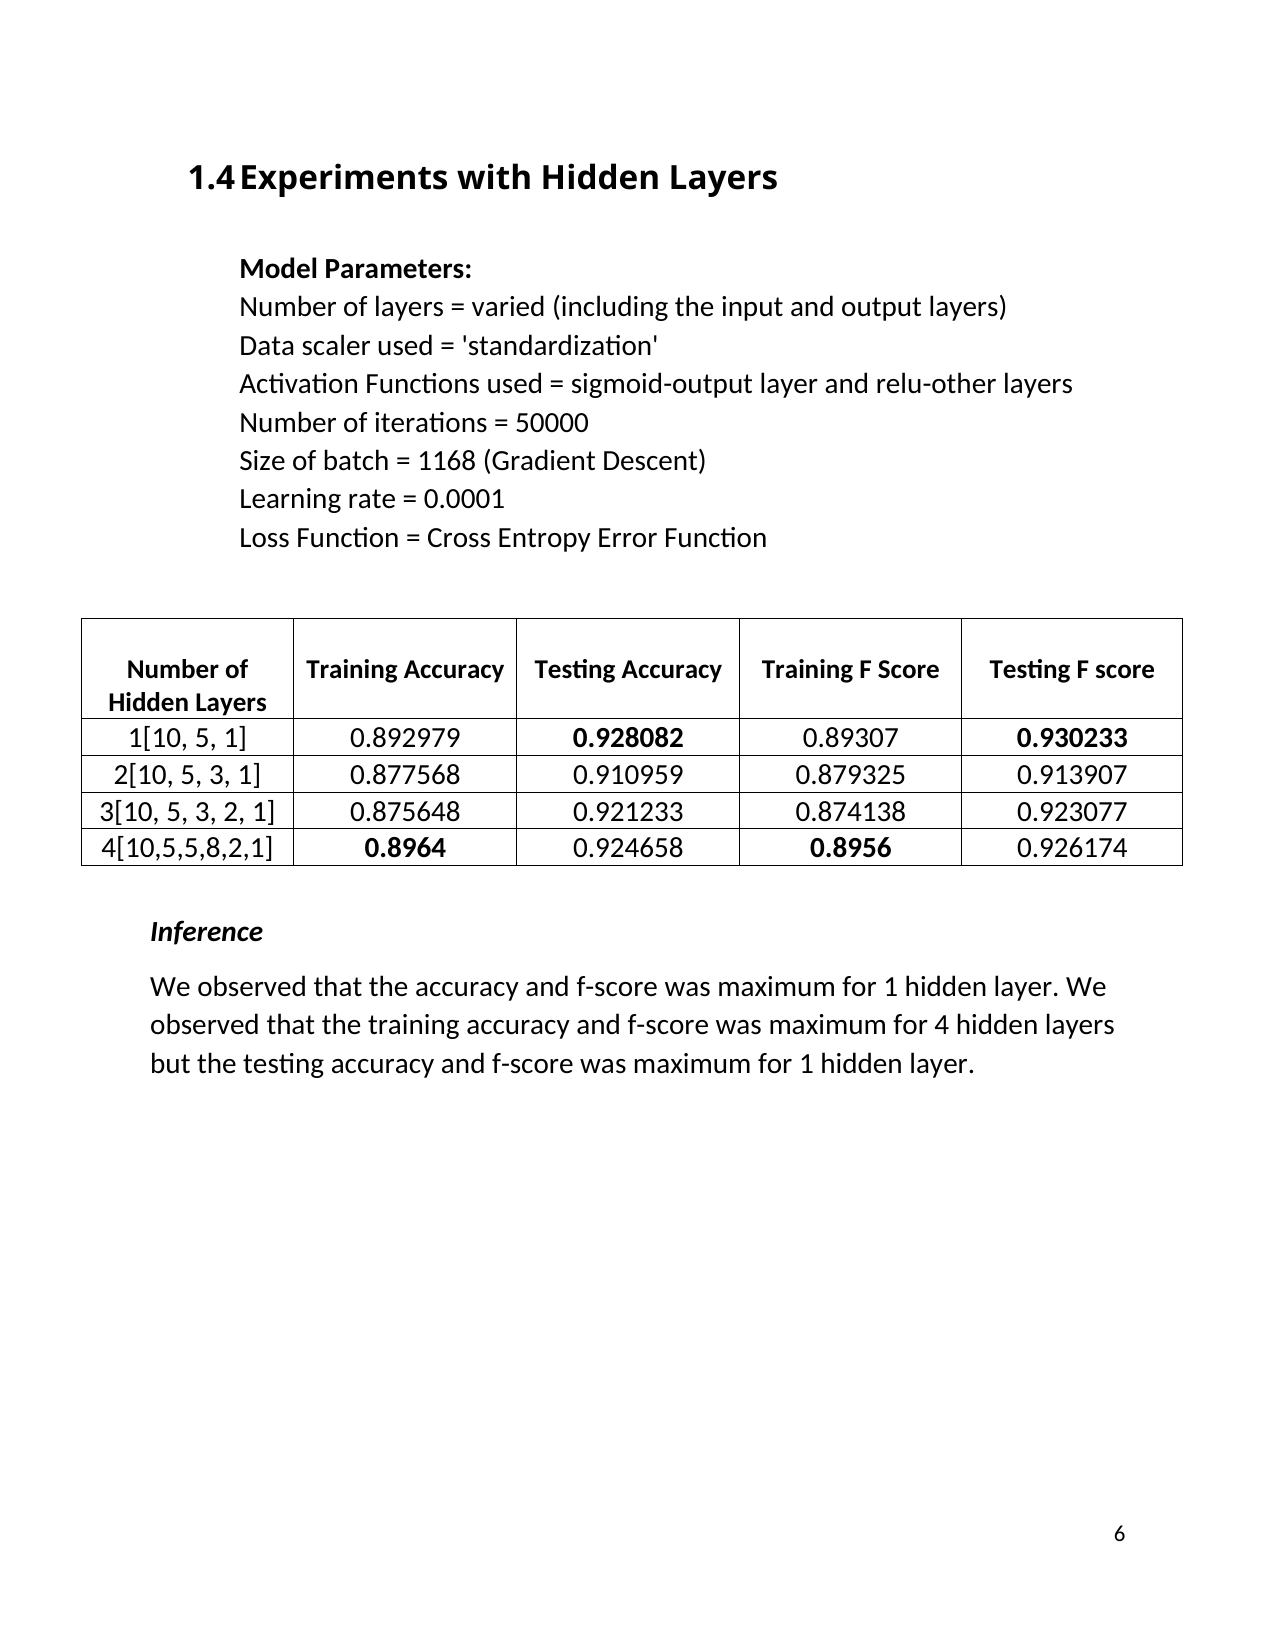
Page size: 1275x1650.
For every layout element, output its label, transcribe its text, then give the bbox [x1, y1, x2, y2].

table_header Training F Score [740, 619, 961, 718]
table_cell 0.8956 [740, 829, 961, 865]
table_cell 0.913907 [962, 756, 1182, 792]
table_cell 0.892979 [294, 719, 516, 755]
table_cell 0.877568 [294, 756, 516, 792]
table_cell 0.875648 [294, 793, 516, 828]
list Activation Functions used = sigmoid-output layer and relu-other layers [239, 365, 1125, 401]
list Data scaler used = 'standardization' [239, 327, 1125, 362]
table_header Training Accuracy [294, 619, 516, 718]
table_cell 0.910959 [517, 756, 739, 792]
table_cell 3[10, 5, 3, 2, 1] [82, 793, 293, 828]
table_cell 0.879325 [740, 756, 961, 792]
table_cell 0.8964 [294, 829, 516, 865]
table_cell 0.924658 [517, 829, 739, 865]
table_cell 0.926174 [962, 829, 1182, 865]
table_header Testing F score [962, 619, 1182, 718]
table_cell 0.921233 [517, 793, 739, 828]
list Size of batch = 1168 (Gradient Descent) [239, 442, 1125, 478]
text We observed that the accuracy and f-score was maximum for 1 hidden layer. We observed that the training accuracy and f-score was maximum for 4 hidden layers but the testing accuracy and f-score was maximum for 1 hidden layer. [150, 968, 1125, 1081]
table_cell 0.923077 [962, 793, 1182, 828]
list Model Parameters: [239, 250, 1125, 286]
table_cell 0.930233 [962, 719, 1182, 755]
list Number of iterations = 50000 [239, 404, 1125, 439]
table_cell 0.89307 [740, 719, 961, 755]
list Learning rate = 0.0001 [239, 481, 1125, 516]
table_cell 0.928082 [517, 719, 739, 755]
subtitle Experiments with Hidden Layers [187, 154, 1125, 199]
list Loss Function = Cross Entropy Error Function [239, 519, 1125, 555]
table_cell 1[10, 5, 1] [82, 719, 293, 755]
table_cell 0.874138 [740, 793, 961, 828]
text Inference [150, 913, 1125, 948]
table_cell 2[10, 5, 3, 1] [82, 756, 293, 792]
list Number of layers = varied (including the input and output layers) [239, 288, 1125, 324]
table_header Number of Hidden Layers [82, 619, 293, 718]
table_header Testing Accuracy [517, 619, 739, 718]
table_cell 4[10,5,5,8,2,1] [82, 829, 293, 865]
